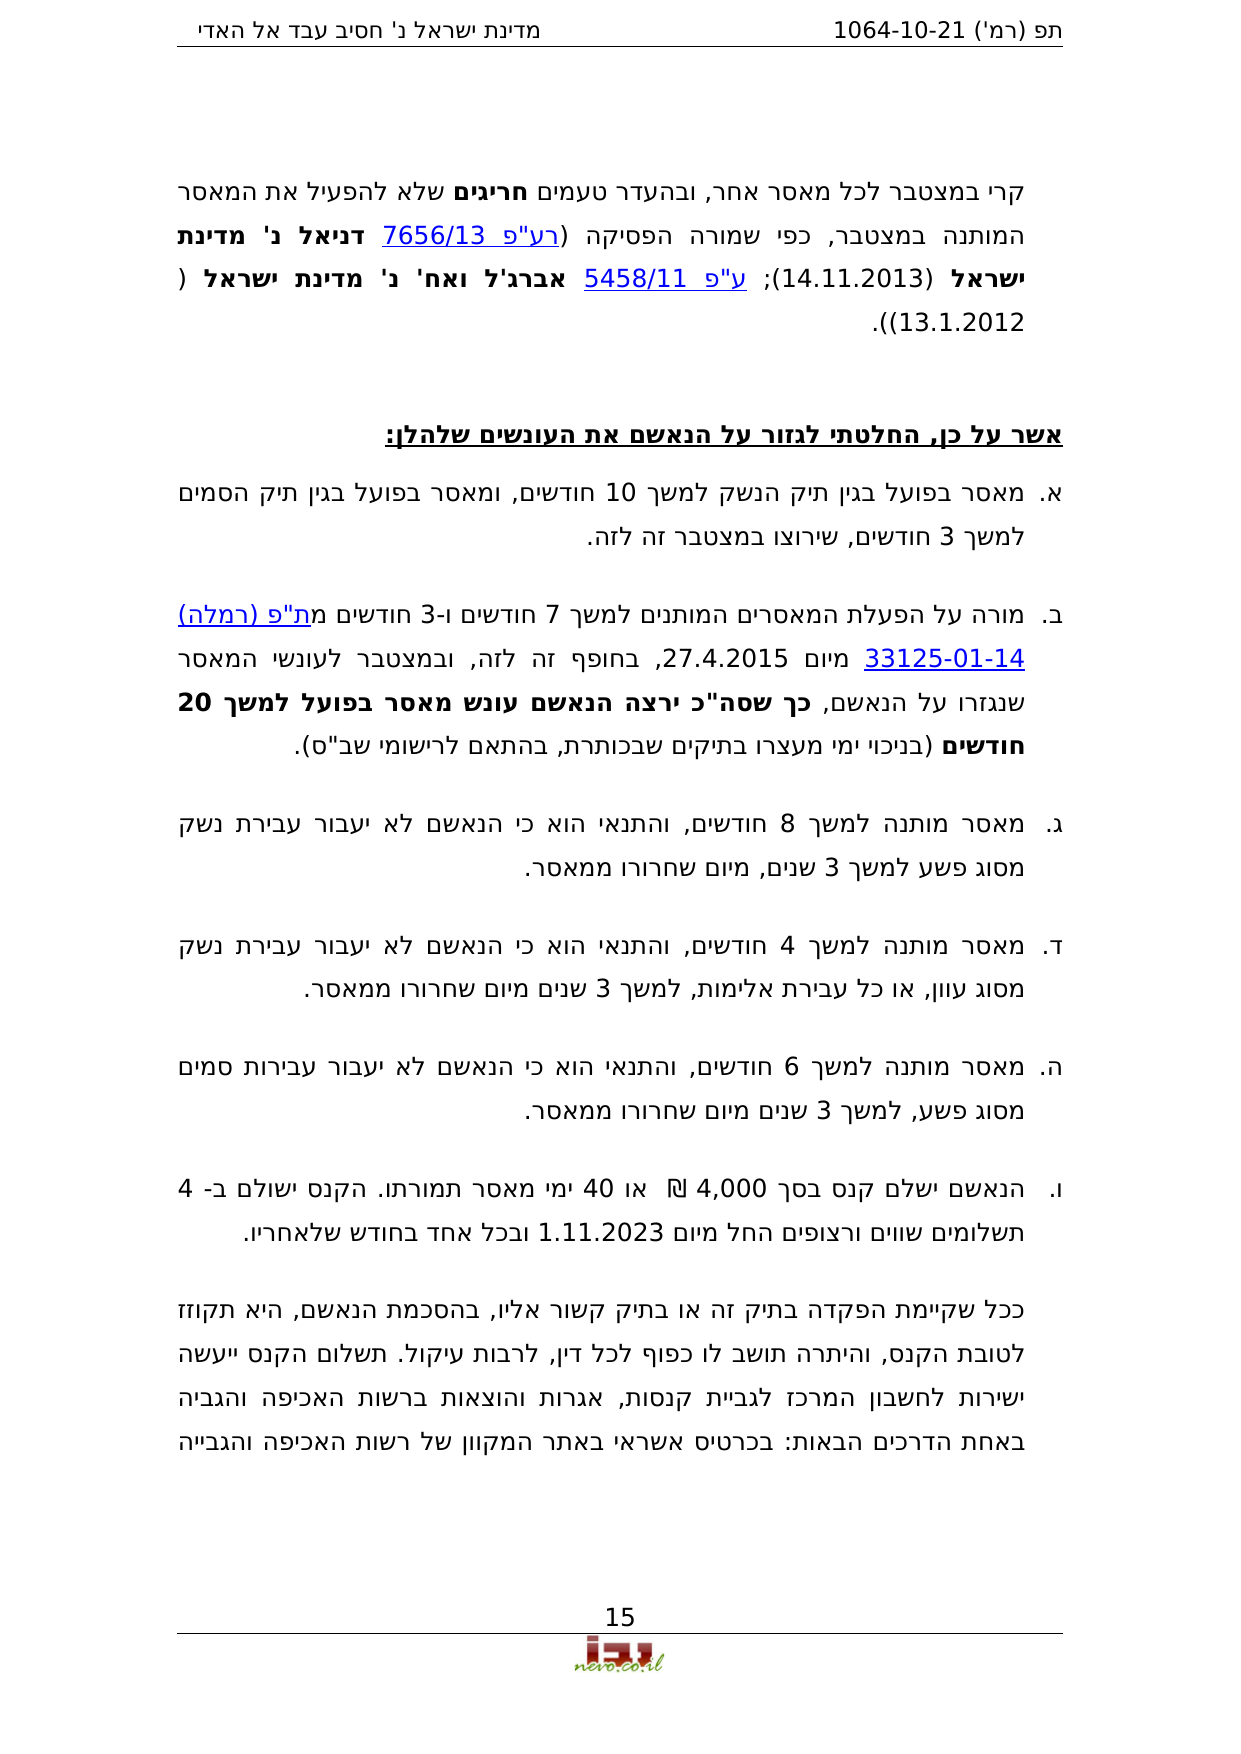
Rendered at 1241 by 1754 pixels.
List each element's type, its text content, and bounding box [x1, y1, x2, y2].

list מאסר מותנה למשך 6 חודשים, והתנאי הוא כי הנאשם לא יעבור עבירות סמים מסוג פשע, למשך 3 שנים מיום שחרורו ממאסר. [177, 1052, 1063, 1125]
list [177, 177, 1063, 338]
list מורה על הפעלת המאסרים המותנים למשך 7 חודשים ו-3 חודשים מת"פ (רמלה) 33125-01-14 מיום 27.4.2015, בחופף זה לזה, ובמצטבר לעונשי המאסר שנגזרו על הנאשם, כך שסה"כ ירצה הנאשם עונש מאסר בפועל למשך 20 חודשים (בניכוי ימי מעצרו בתיקים שבכותרת, בהתאם לרישומי שב"ס). [177, 600, 1063, 761]
list מאסר מותנה למשך 8 חודשים, והתנאי הוא כי הנאשם לא יעבור עבירת נשק מסוג פשע למשך 3 שנים, מיום שחרורו ממאסר. [177, 809, 1063, 882]
text אשר על כן, החלטתי לגזור על הנאשם את העונשים שלהלן: [177, 420, 1063, 449]
list מאסר בפועל בגין תיק הנשק למשך 10 חודשים, ומאסר בפועל בגין תיק הסמים למשך 3 חודשים, שירוצו במצטבר זה לזה. [177, 479, 1063, 552]
list הנאשם ישלם קנס בסך 4,000 ₪ או 40 ימי מאסר תמורתו. הקנס ישולם ב- 4 תשלומים שווים ורצופים החל מיום 1.11.2023 ובכל אחד בחודש שלאחריו. [177, 1174, 1063, 1247]
picture [574, 1635, 666, 1673]
list מאסר מותנה למשך 4 חודשים, והתנאי הוא כי הנאשם לא יעבור עבירת נשק מסוג עוון, או כל עבירת אלימות, למשך 3 שנים מיום שחרורו ממאסר. [177, 931, 1063, 1004]
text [177, 1296, 1026, 1456]
